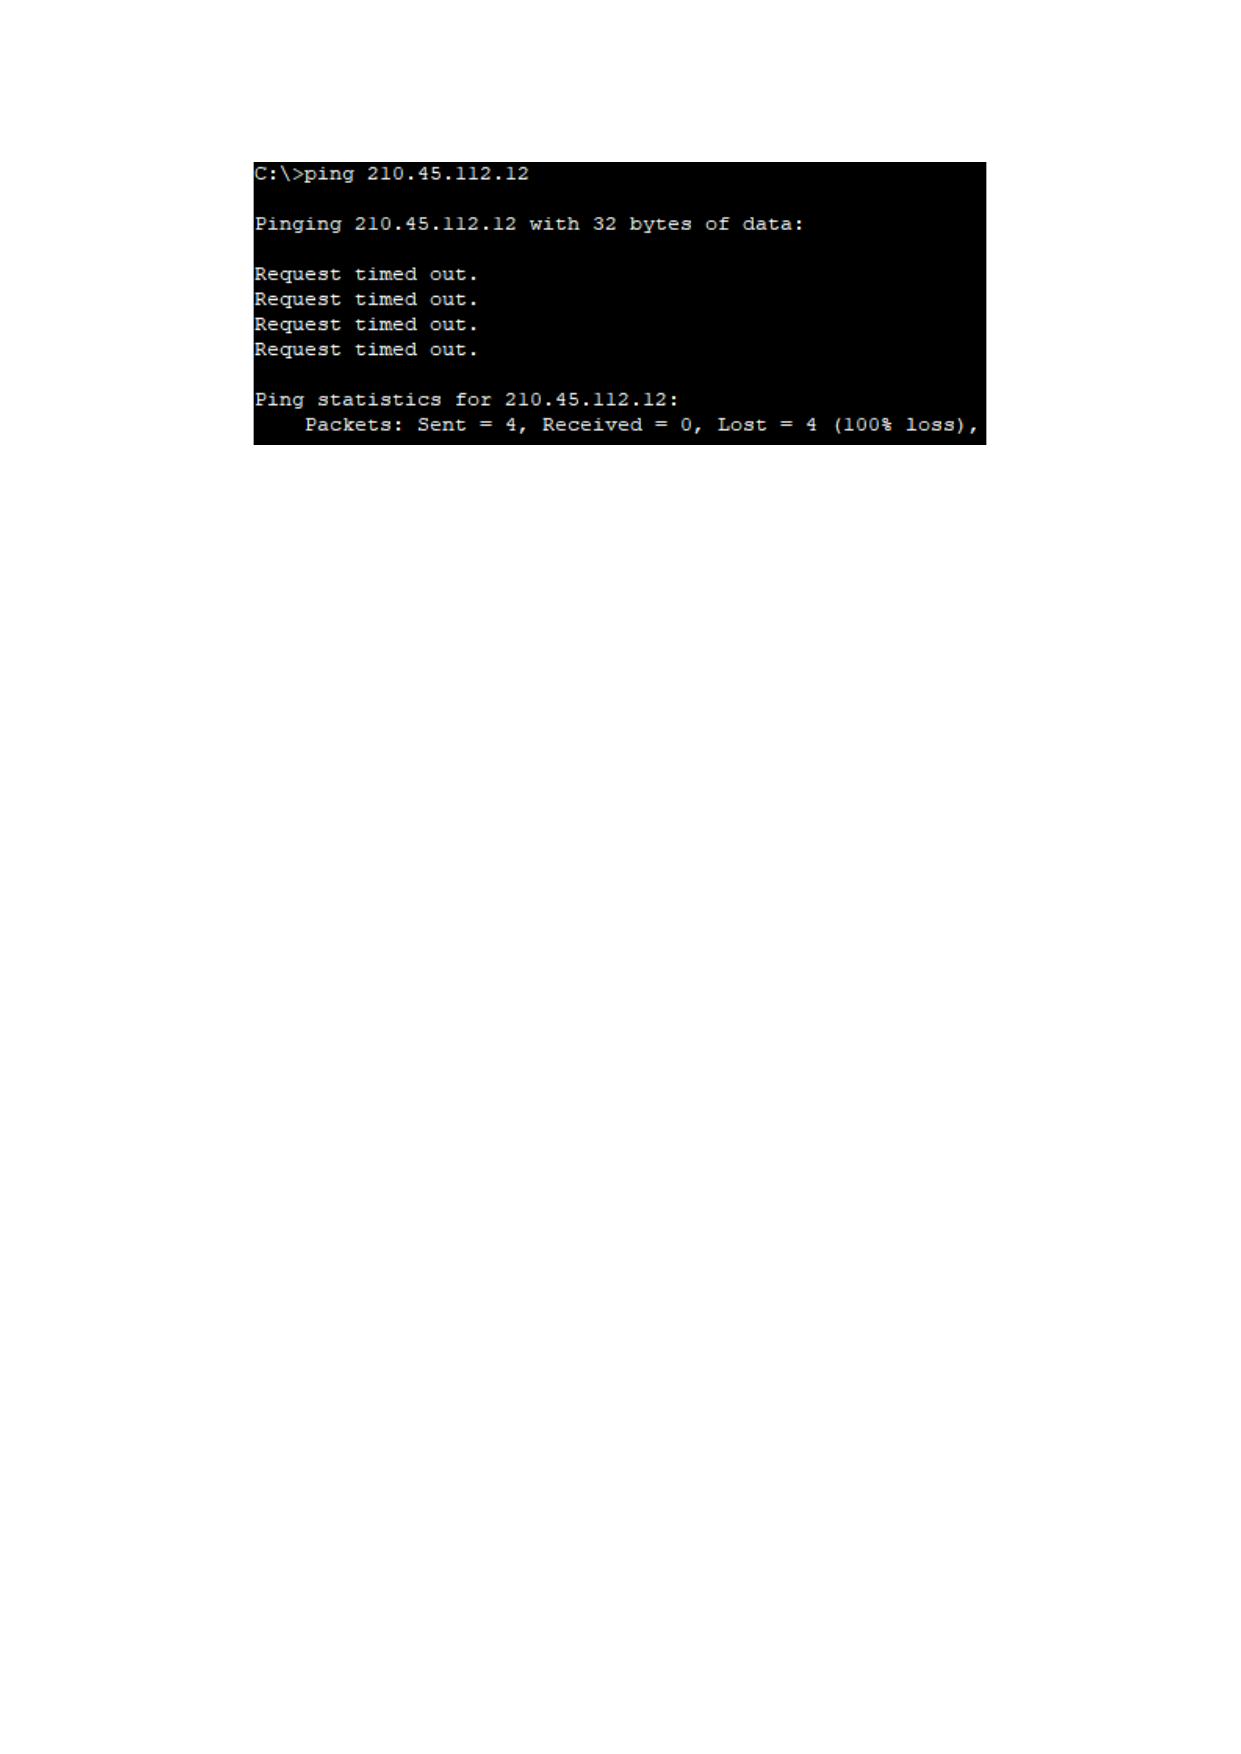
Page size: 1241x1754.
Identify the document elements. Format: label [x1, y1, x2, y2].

picture [253, 162, 987, 445]
